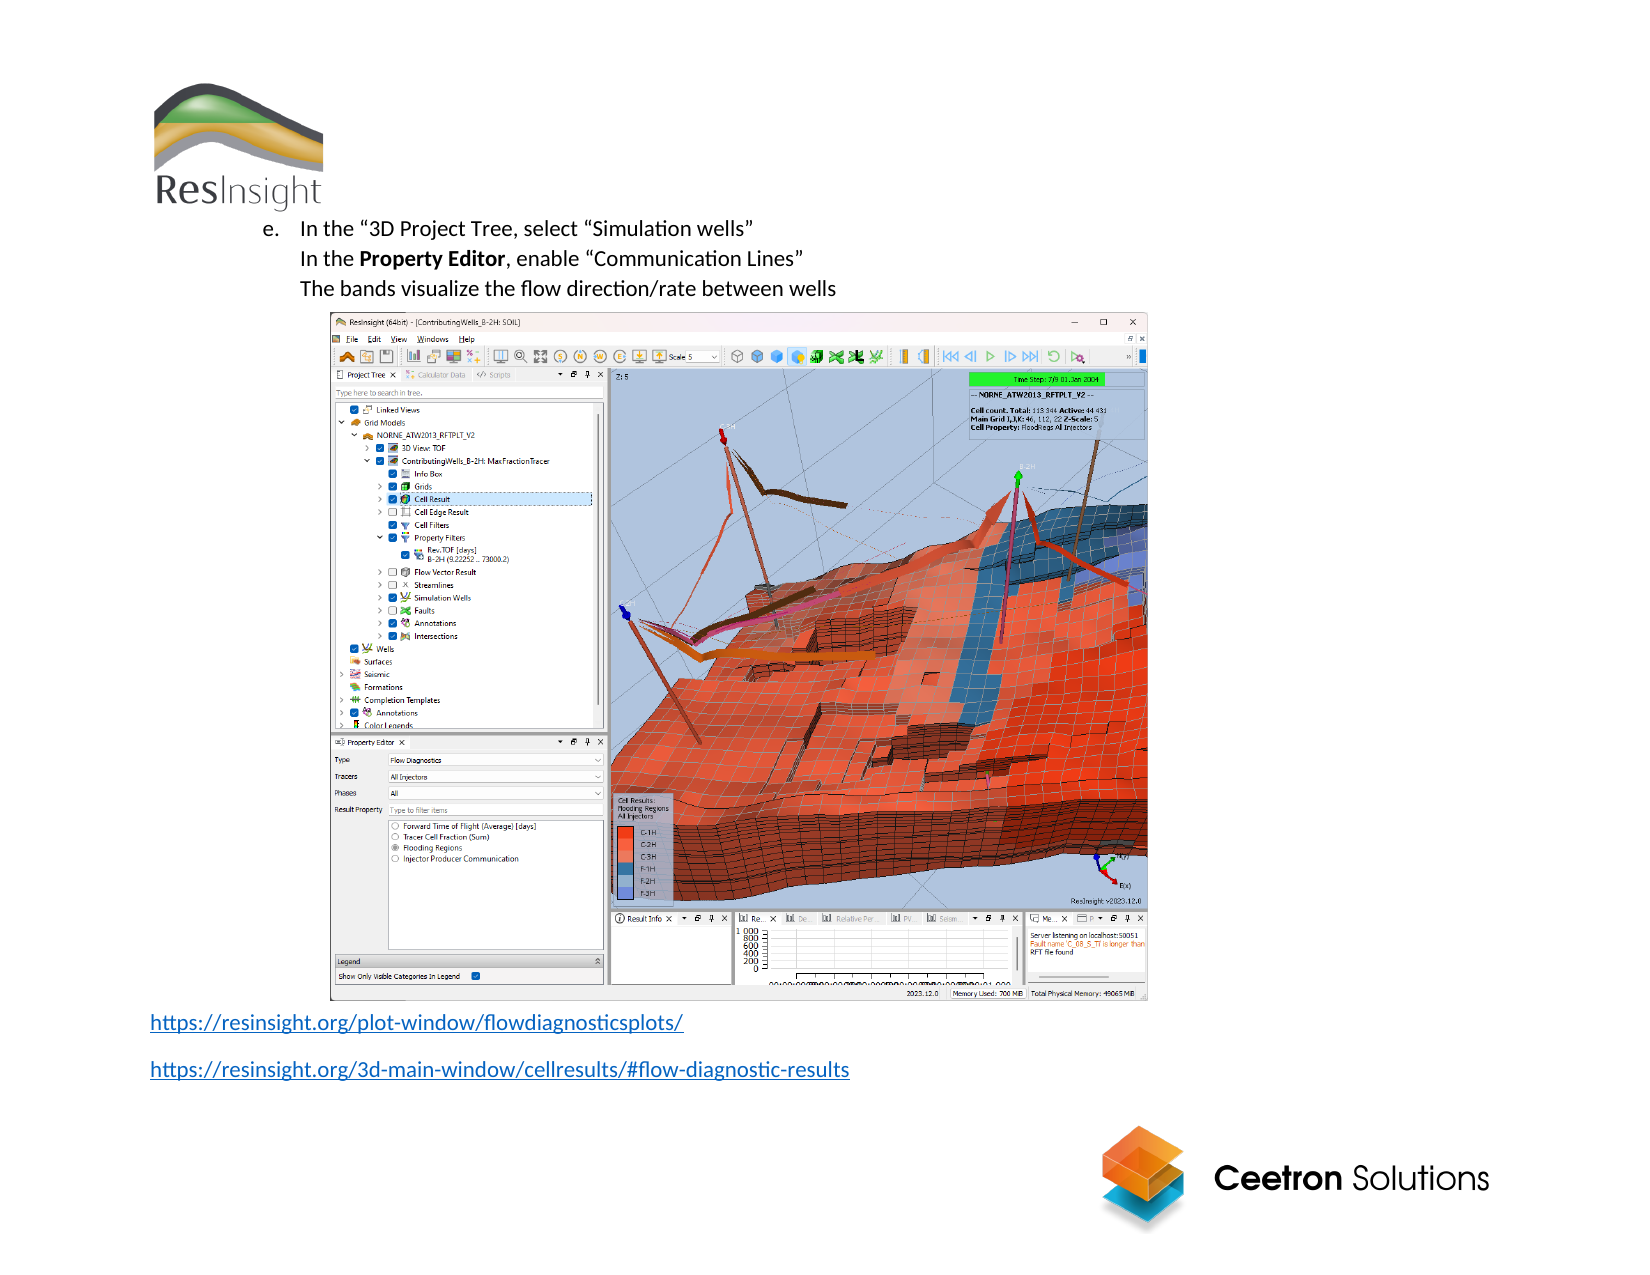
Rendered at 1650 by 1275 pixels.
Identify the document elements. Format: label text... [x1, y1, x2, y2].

picture [1087, 1123, 1500, 1234]
picture [330, 312, 1148, 1001]
text https://resinsight.org/3d-main-window/cellresults/#flow-diagnostic-results [150, 1055, 1500, 1083]
text https://resinsight.org/plot-window/flowdiagnosticsplots/ [150, 1008, 1500, 1036]
list In the “3D Project Tree, select “Simulation wells” In the Property Editor, enable “Communication Lines” The bands visualize the flow direction/rate between wells [262, 214, 1500, 333]
picture [150, 75, 325, 215]
